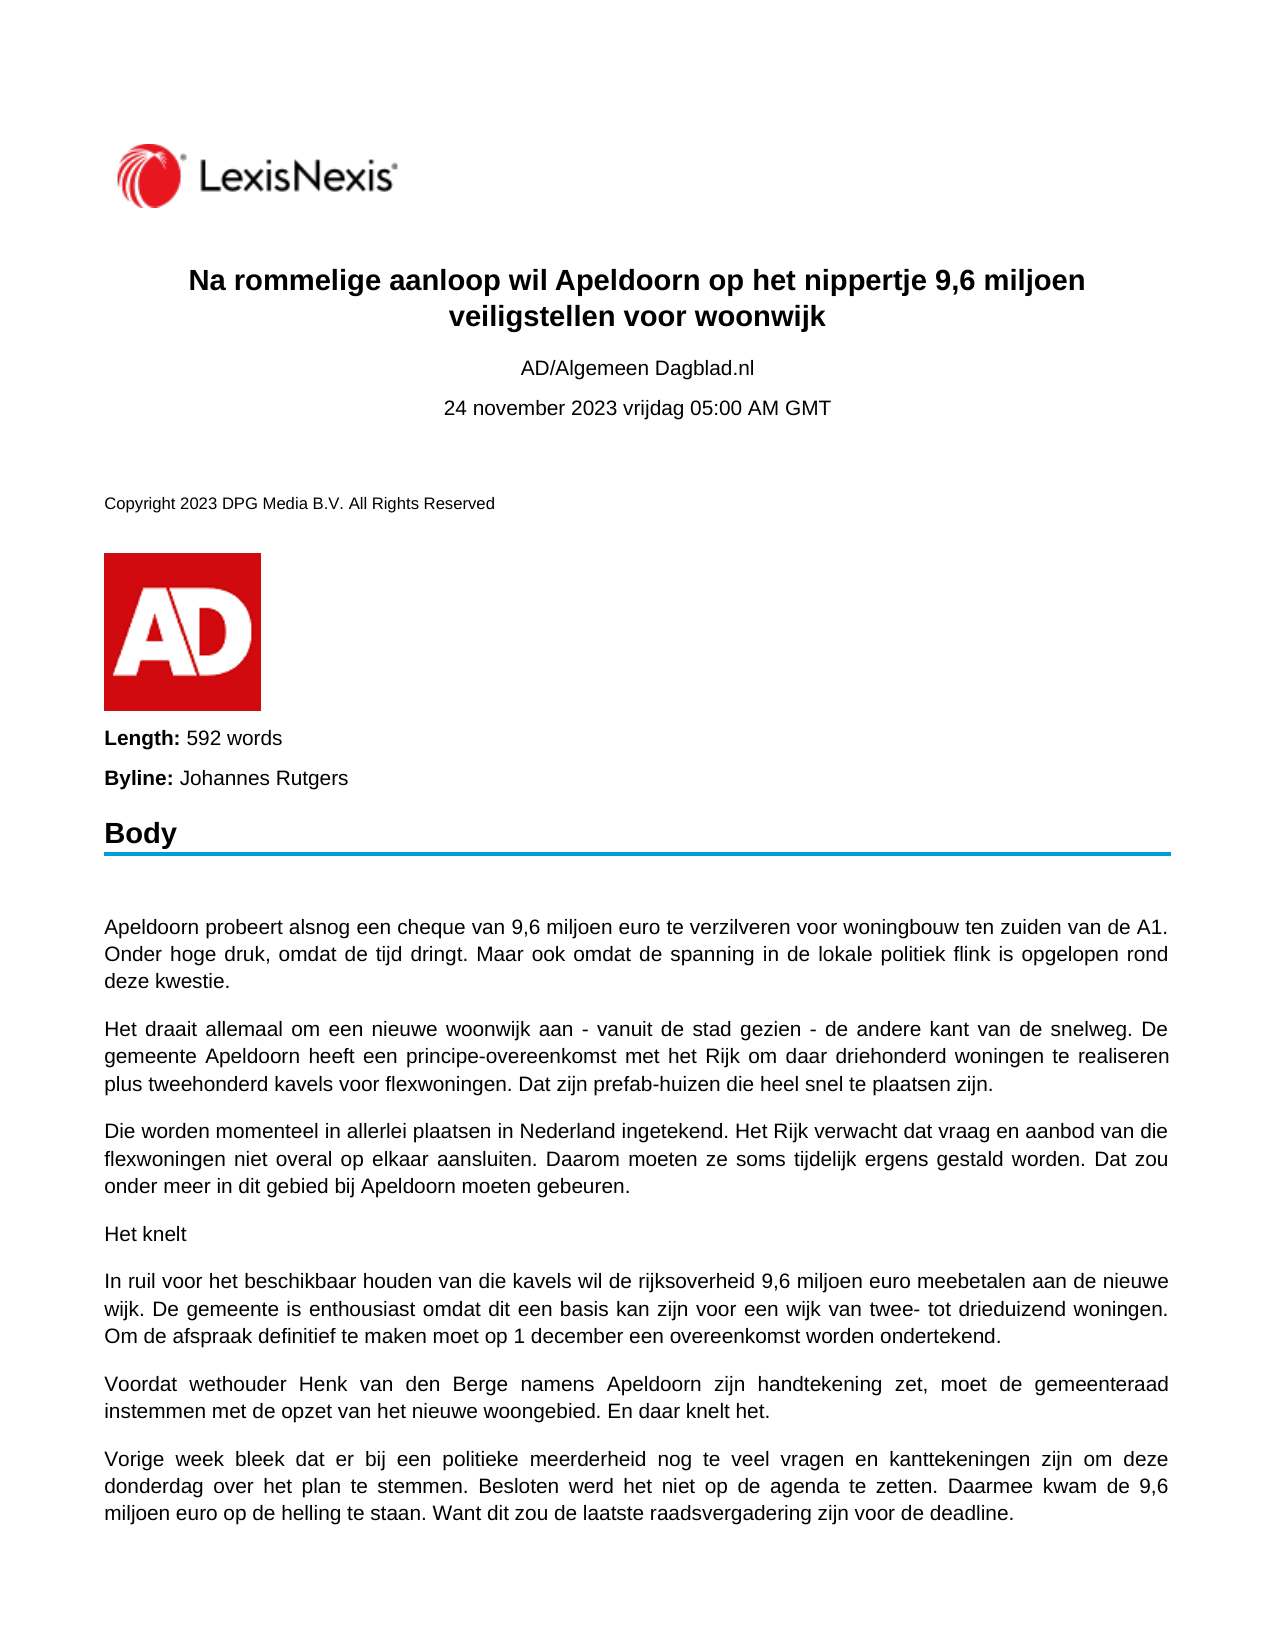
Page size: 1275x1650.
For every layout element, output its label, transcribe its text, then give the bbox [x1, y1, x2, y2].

picture [104, 144, 412, 208]
text 24 november 2023 vrijdag 05:00 AM GMT [104, 393, 1171, 420]
text Apeldoorn probeert alsnog een cheque van 9,6 miljoen euro te verzilveren voor woningbouw ten zuiden van de A1. Onder hoge druk, omdat de tijd dringt. Maar ook omdat de spanning in de lokale politiek flink is opgelopen rond deze kwestie. [104, 912, 1171, 993]
picture [104, 553, 261, 711]
subtitle Na rommelige aanloop wil Apeldoorn op het nippertje 9,6 miljoen veiligstellen voor woonwijk [104, 261, 1171, 332]
text In ruil voor het beschikbaar houden van die kavels wil de rijksoverheid 9,6 miljoen euro meebetalen aan de nieuwe wijk. De gemeente is enthousiast omdat dit een basis kan zijn voor een wijk van twee- tot drieduizend woningen. Om de afspraak definitief te maken moet op 1 december een overeenkomst worden ondertekend. [104, 1266, 1171, 1347]
text Length: 592 words [104, 723, 1171, 750]
text Body [104, 814, 1171, 850]
text Vorige week bleek dat er bij een politieke meerderheid nog te veel vragen en kanttekeningen zijn om deze donderdag over het plan te stemmen. Besloten werd het niet op de agenda te zetten. Daarmee kwam de 9,6 miljoen euro op de helling te staan. Want dit zou de laatste raadsvergadering zijn voor de deadline. [104, 1443, 1171, 1524]
text Byline: Johannes Rutgers [104, 762, 1171, 789]
text Het draait allemaal om een nieuwe woonwijk aan - vanuit de stad gezien - de andere kant van de snelweg. De gemeente Apeldoorn heeft een principe-overeenkomst met het Rijk om daar driehonderd woningen te realiseren plus tweehonderd kavels voor flexwoningen. Dat zijn prefab-huizen die heel snel te plaatsen zijn. [104, 1014, 1171, 1095]
text Het knelt [104, 1218, 1171, 1245]
text Voordat wethouder Henk van den Berge namens Apeldoorn zijn handtekening zet, moet de gemeenteraad instemmen met de opzet van het nieuwe woongebied. En daar knelt het. [104, 1368, 1171, 1422]
text Copyright 2023 DPG Media B.V. All Rights Reserved [104, 461, 1171, 513]
text AD/Algemeen Dagblad.nl [104, 353, 1171, 380]
text Die worden momenteel in allerlei plaatsen in Nederland ingetekend. Het Rijk verwacht dat vraag en aanbod van die flexwoningen niet overal op elkaar aansluiten. Daarom moeten ze soms tijdelijk ergens gestald worden. Dat zou onder meer in dit gebied bij Apeldoorn moeten gebeuren. [104, 1116, 1171, 1197]
